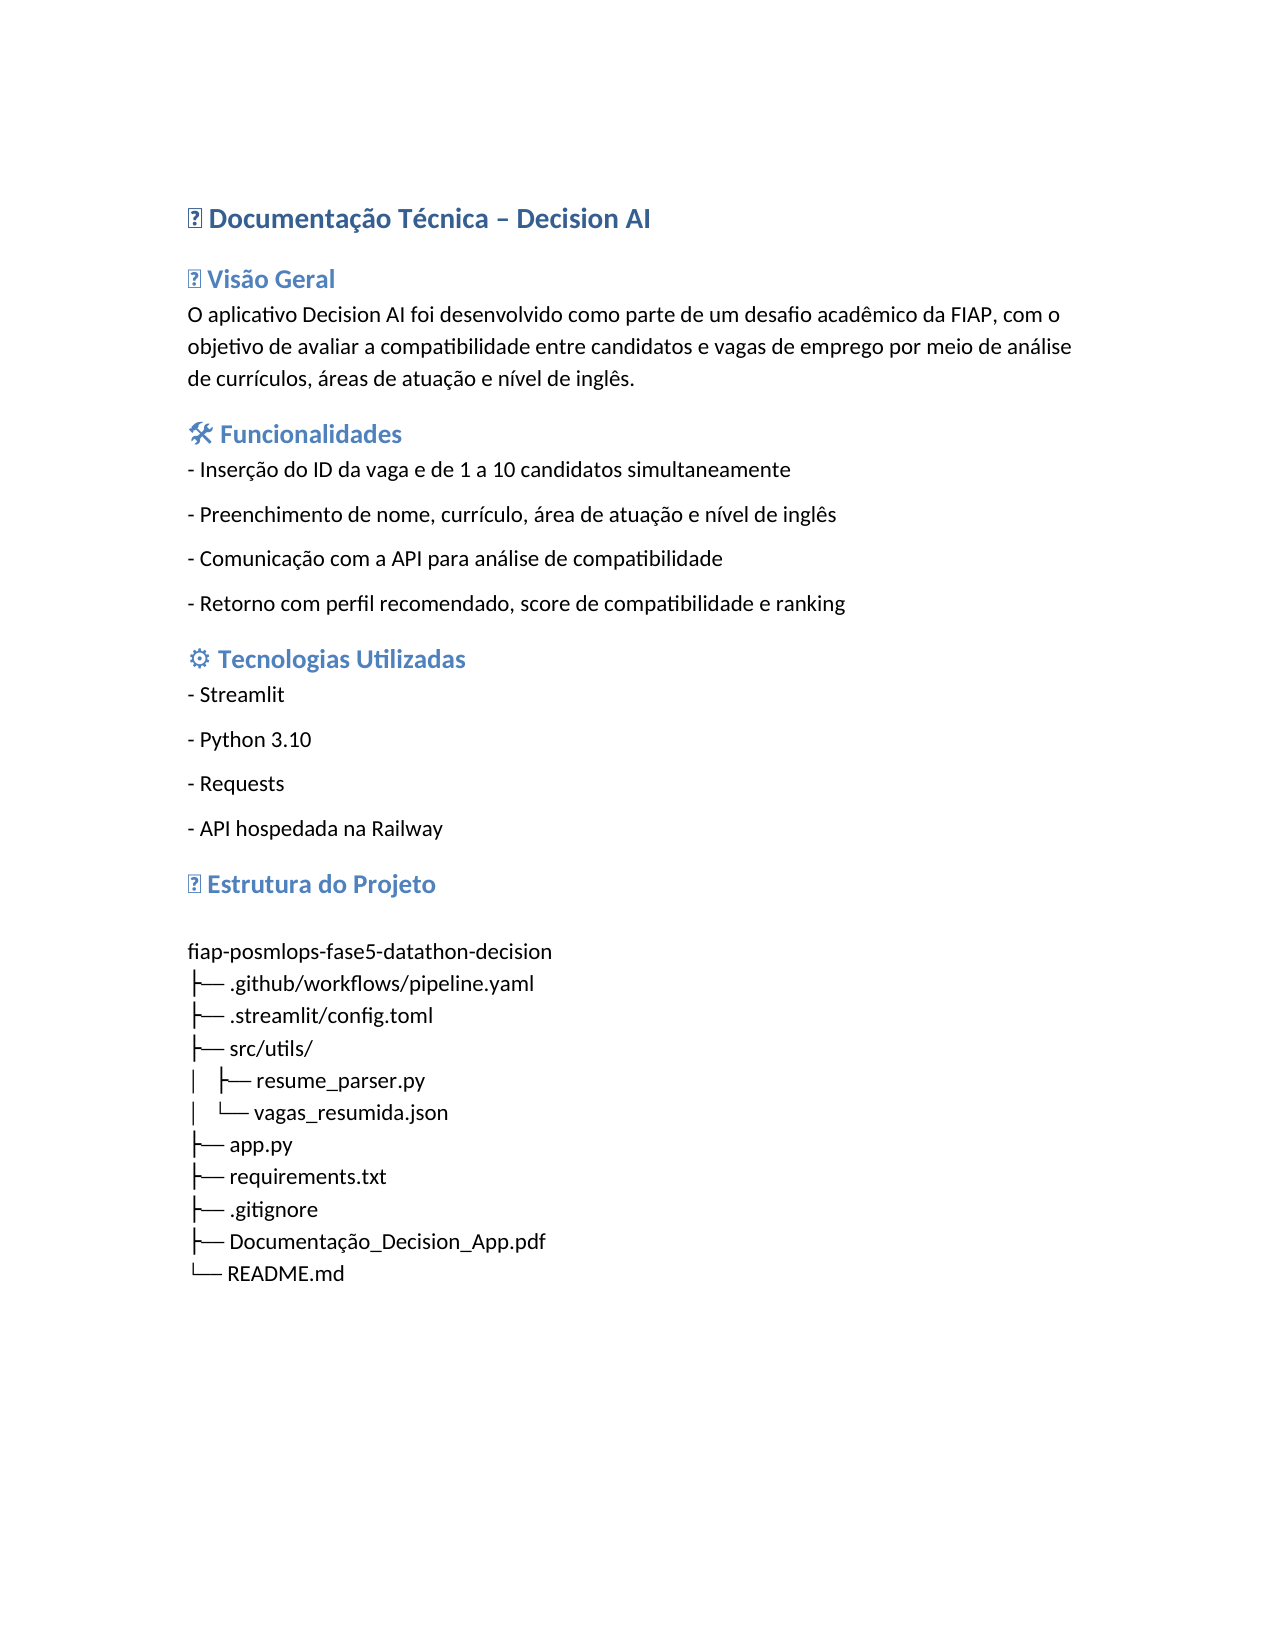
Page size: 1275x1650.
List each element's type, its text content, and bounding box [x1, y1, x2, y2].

subtitle 📄 Documentação Técnica – Decision AI [187, 200, 1087, 236]
subtitle 🧠 Visão Geral [187, 262, 1087, 295]
text - Preenchimento de nome, currículo, área de atuação e nível de inglês [187, 500, 1087, 528]
subtitle 📁 Estrutura do Projeto [187, 867, 1087, 900]
text - Requests [187, 769, 1087, 797]
text fiap-posmlops-fase5-datathon-decision ├── .github/workflows/pipeline.yaml ├── .streamlit/config.toml ├── src/utils/ │ ├── resume_parser.py │ └── vagas_resumida.json ├── app.py ├── requirements.txt ├── .gitignore ├── Documentação_Decision_App.pdf └── README.md [187, 905, 1087, 1317]
text - Inserção do ID da vaga e de 1 a 10 candidatos simultaneamente [187, 455, 1087, 483]
text - Python 3.10 [187, 725, 1087, 753]
text - Retorno com perfil recomendado, score de compatibilidade e ranking [187, 589, 1087, 617]
text - Comunicação com a API para análise de compatibilidade [187, 544, 1087, 572]
text O aplicativo Decision AI foi desenvolvido como parte de um desafio acadêmico da FIAP, com o objetivo de avaliar a compatibilidade entre candidatos e vagas de emprego por meio de análise de currículos, áreas de atuação e nível de inglês. [187, 300, 1087, 392]
text - API hospedada na Railway [187, 814, 1087, 842]
subtitle ⚙️ Tecnologias Utilizadas [187, 642, 1087, 675]
text - Streamlit [187, 680, 1087, 708]
subtitle 🛠️ Funcionalidades [187, 417, 1087, 450]
